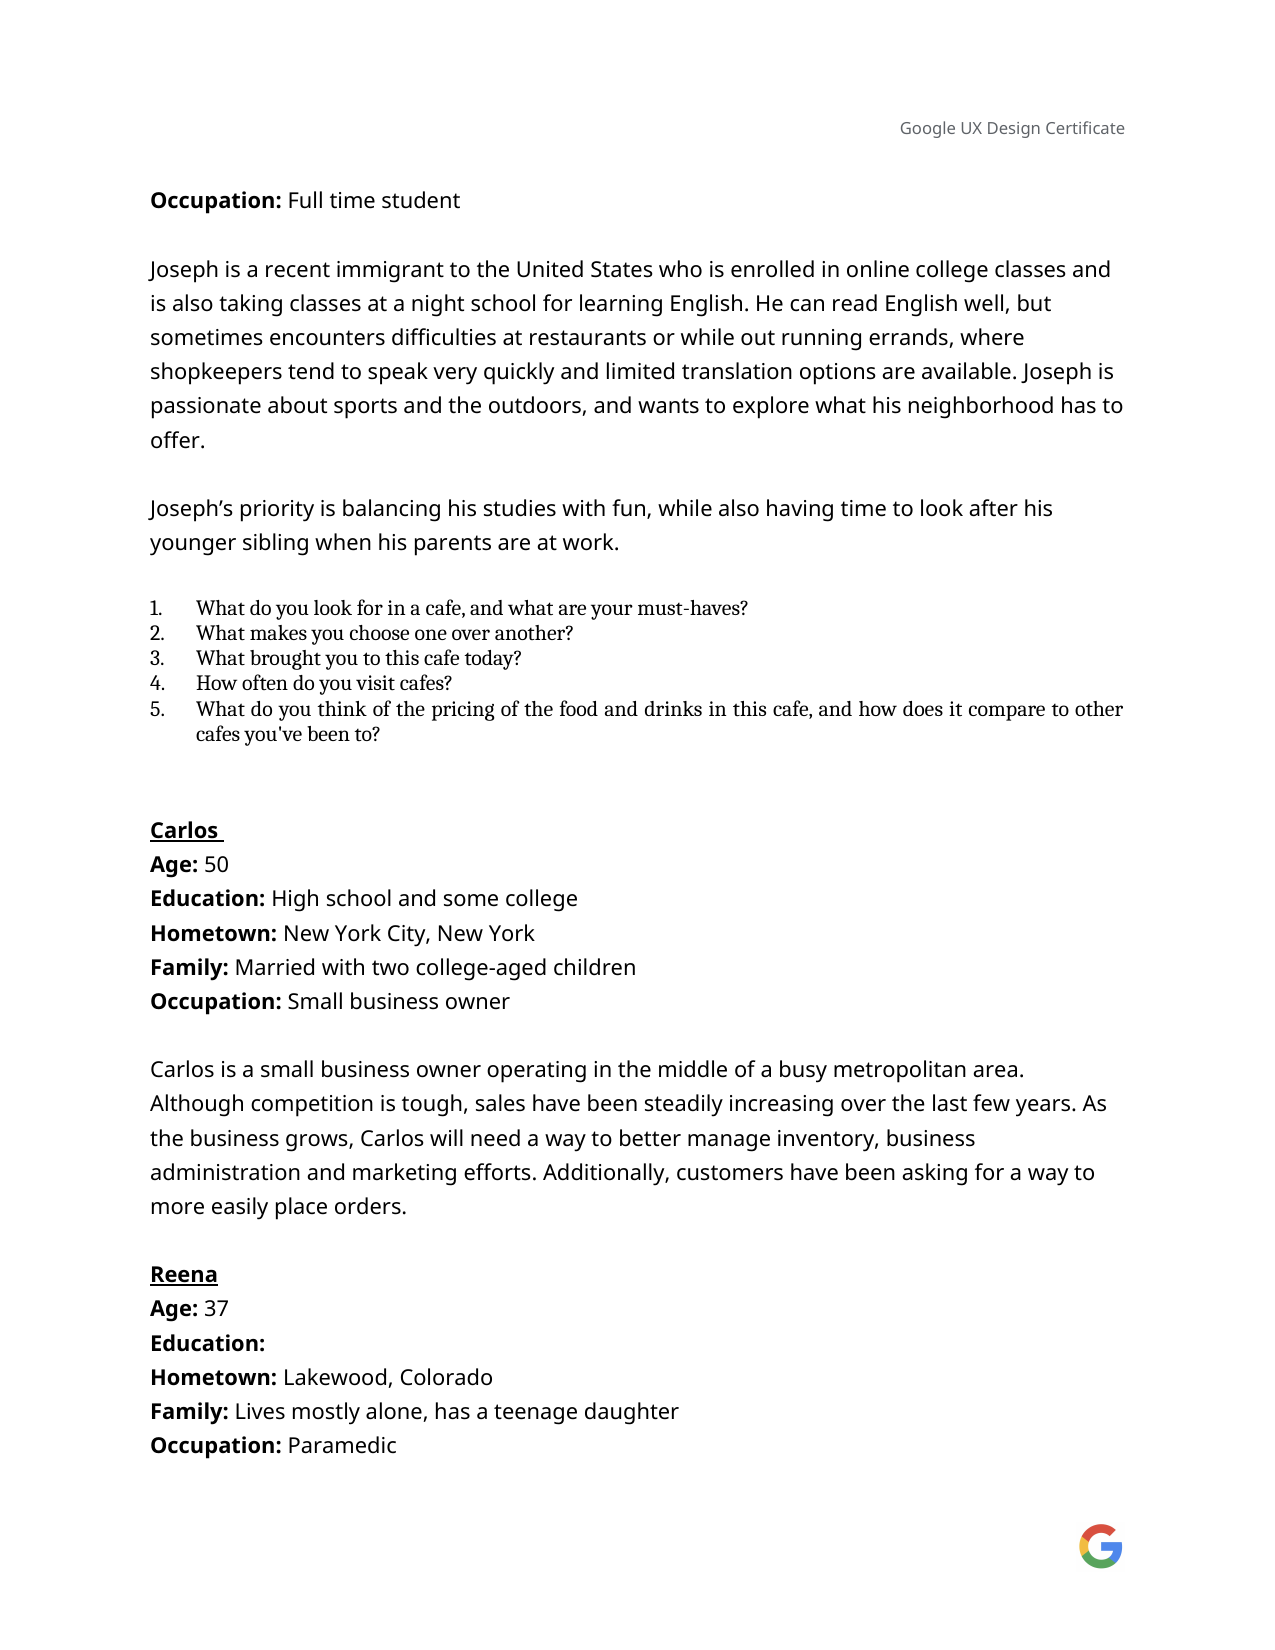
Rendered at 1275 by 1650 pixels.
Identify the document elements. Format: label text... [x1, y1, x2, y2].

list How often do you visit cafes? [150, 671, 1125, 696]
text Carlos is a small business owner operating in the middle of a busy metropolitan area. Although competition is tough, sales have been steadily increasing over the last few years. As the business grows, Carlos will need a way to better manage inventory, business administration and marketing efforts. Additionally, customers have been asking for a way to more easily place orders. [150, 1054, 1125, 1221]
text Carlos [150, 815, 1125, 845]
picture [1076, 1522, 1125, 1572]
text Age: 50 [150, 849, 1125, 879]
text Education: High school and some college [150, 883, 1125, 913]
text Occupation: Full time student [150, 185, 1125, 215]
text Family: Lives mostly alone, has a teenage daughter [150, 1396, 1125, 1426]
text Joseph is a recent immigrant to the United States who is enrolled in online college classes and is also taking classes at a night school for learning English. He can read English well, but sometimes encounters difficulties at restaurants or while out running errands, where shopkeepers tend to speak very quickly and limited translation options are available. Joseph is passionate about sports and the outdoors, and wants to explore what his neighborhood has to offer. [150, 254, 1125, 454]
list What do you look for in a cafe, and what are your must-haves? [150, 595, 1125, 621]
list What do you think of the pricing of the food and drinks in this cafe, and how does it compare to other cafes you've been to? [150, 696, 1125, 747]
text Reena [150, 1259, 1125, 1289]
text Occupation: Paramedic [150, 1430, 1125, 1460]
text Occupation: Small business owner [150, 986, 1125, 1016]
text Hometown: New York City, New York [150, 917, 1125, 947]
list What makes you choose one over another? [150, 621, 1125, 646]
text Joseph’s priority is balancing his studies with fun, while also having time to look after his younger sibling when his parents are at work. [150, 493, 1125, 557]
list What brought you to this cafe today? [150, 646, 1125, 671]
text Family: Married with two college-aged children [150, 952, 1125, 981]
text Age: 37 [150, 1293, 1125, 1323]
text Education: [150, 1327, 1125, 1357]
text Hometown: Lakewood, Colorado [150, 1362, 1125, 1391]
